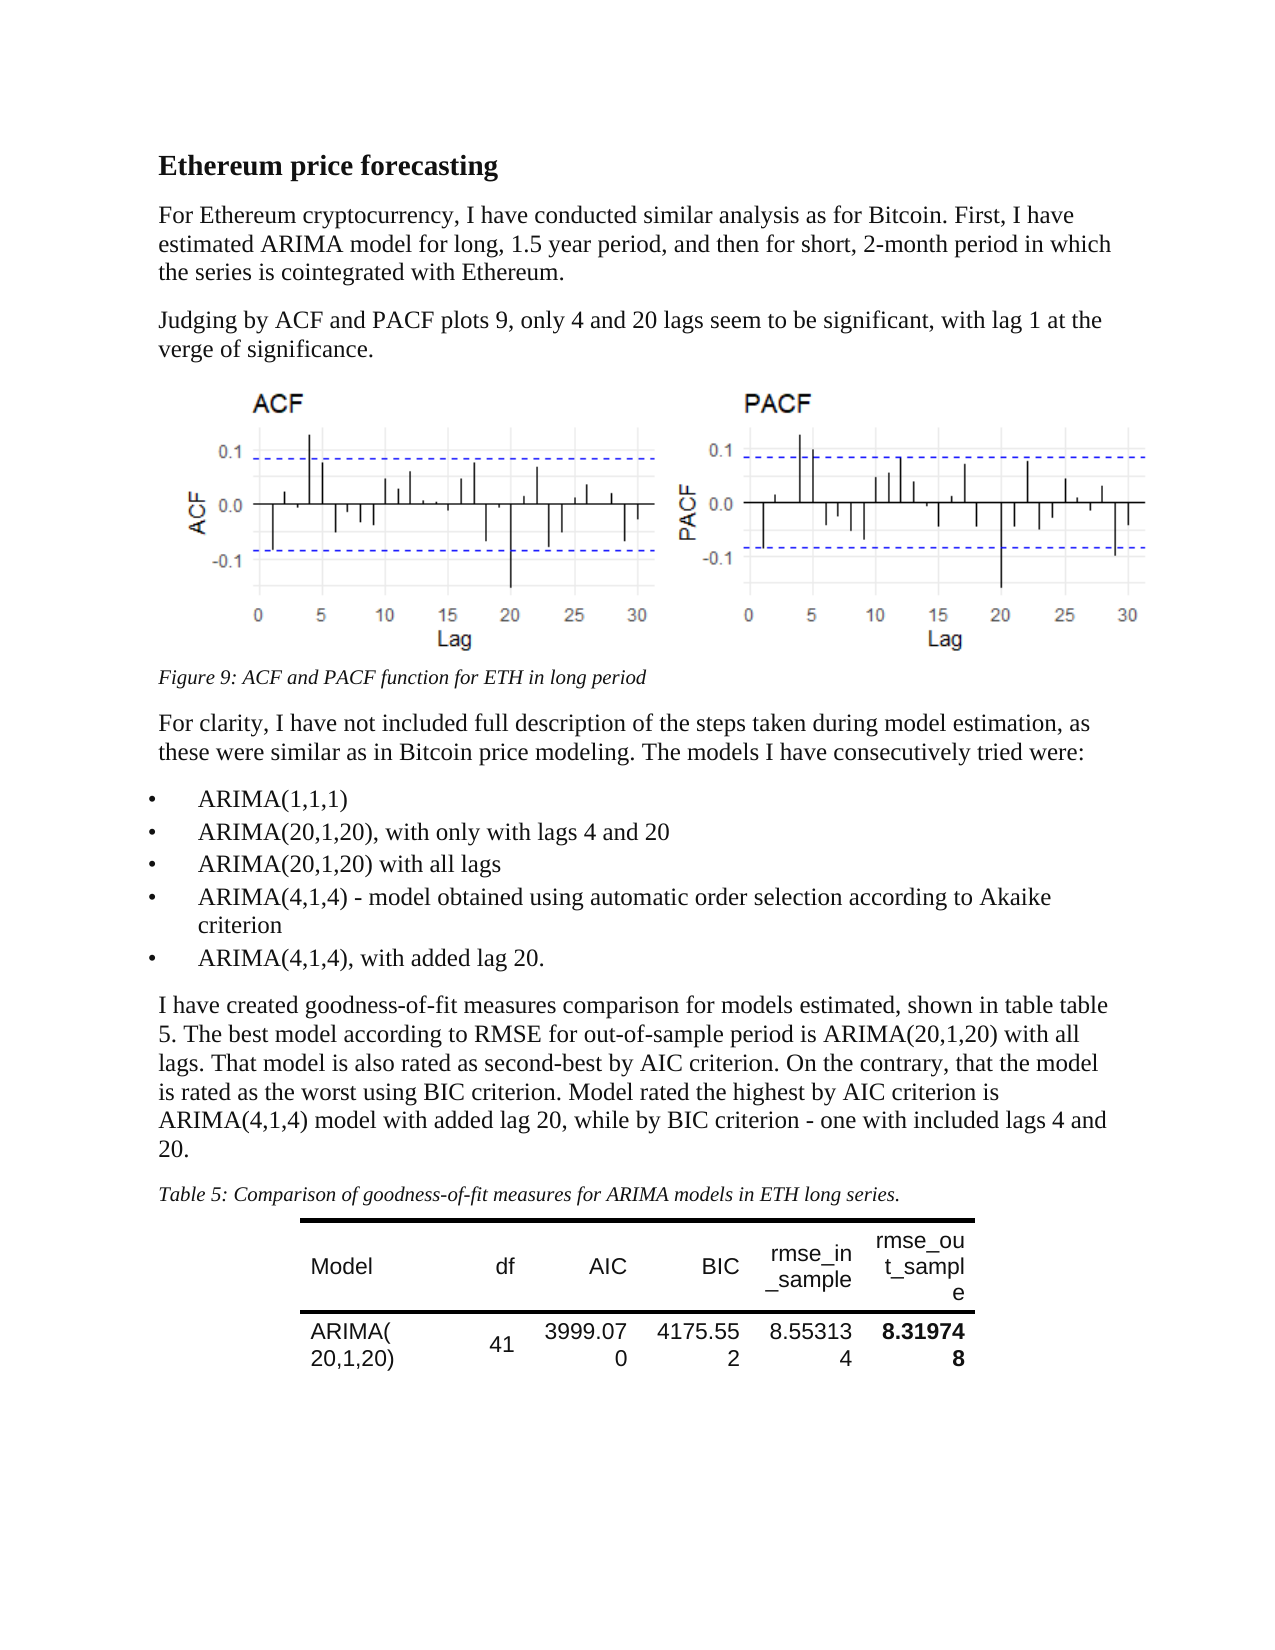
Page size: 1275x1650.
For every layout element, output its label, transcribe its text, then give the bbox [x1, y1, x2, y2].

list ARIMA(20,1,20), with only with lags 4 and 20 [148, 817, 1117, 845]
table_header BIC [638, 1223, 750, 1310]
list ARIMA(1,1,1) [148, 784, 1117, 813]
table_header df [413, 1223, 525, 1310]
subtitle Ethereum price forecasting [158, 148, 1117, 181]
list ARIMA(4,1,4) - model obtained using automatic order selection according to Akaike criterion [148, 882, 1117, 939]
table_cell 8.553134 [750, 1314, 862, 1375]
text For clarity, I have not included full description of the steps taken during model estimation, as these were similar as in Bitcoin price modeling. The models I have consecutively tried were: [158, 708, 1117, 765]
text I have created goodness-of-fit measures comparison for models estimated, shown in table table 5. The best model according to RMSE for out-of-sample period is ARIMA(20,1,20) with all lags. That model is also rated as second-best by AIC criterion. On the contrary, that the model is rated as the worst using BIC criterion. Model rated the highest by AIC criterion is ARIMA(4,1,4) model with added lag 20, while by BIC criterion - one with included lags 4 and 20. [158, 990, 1117, 1163]
table_header rmse_in_sample [750, 1223, 862, 1310]
text For Ethereum cryptocurrency, I have conducted similar analysis as for Bitcoin. First, I have estimated ARIMA model for long, 1.5 year period, and then for short, 2-month period in which the series is cointegrated with Ethereum. [158, 200, 1117, 286]
table_header AIC [525, 1223, 637, 1310]
table_header rmse_out_sample [863, 1223, 975, 1310]
picture [176, 381, 1157, 661]
table_cell 3999.070 [525, 1314, 637, 1375]
table_cell 41 [413, 1314, 525, 1375]
table_cell 4175.552 [638, 1314, 750, 1375]
table_cell ARIMA(20,1,20) [300, 1314, 412, 1375]
text Judging by ACF and PACF plots 9, only 4 and 20 lags seem to be significant, with lag 1 at the verge of significance. [158, 305, 1117, 362]
table_cell 8.319748 [863, 1314, 975, 1375]
list ARIMA(4,1,4), with added lag 20. [148, 943, 1117, 972]
text Table 5: Comparison of goodness-of-fit measures for ARIMA models in ETH long series. [158, 1182, 1117, 1206]
table_header Model [300, 1223, 412, 1310]
text Figure 9: ACF and PACF function for ETH in long period [158, 665, 1117, 689]
list ARIMA(20,1,20) with all lags [148, 849, 1117, 878]
